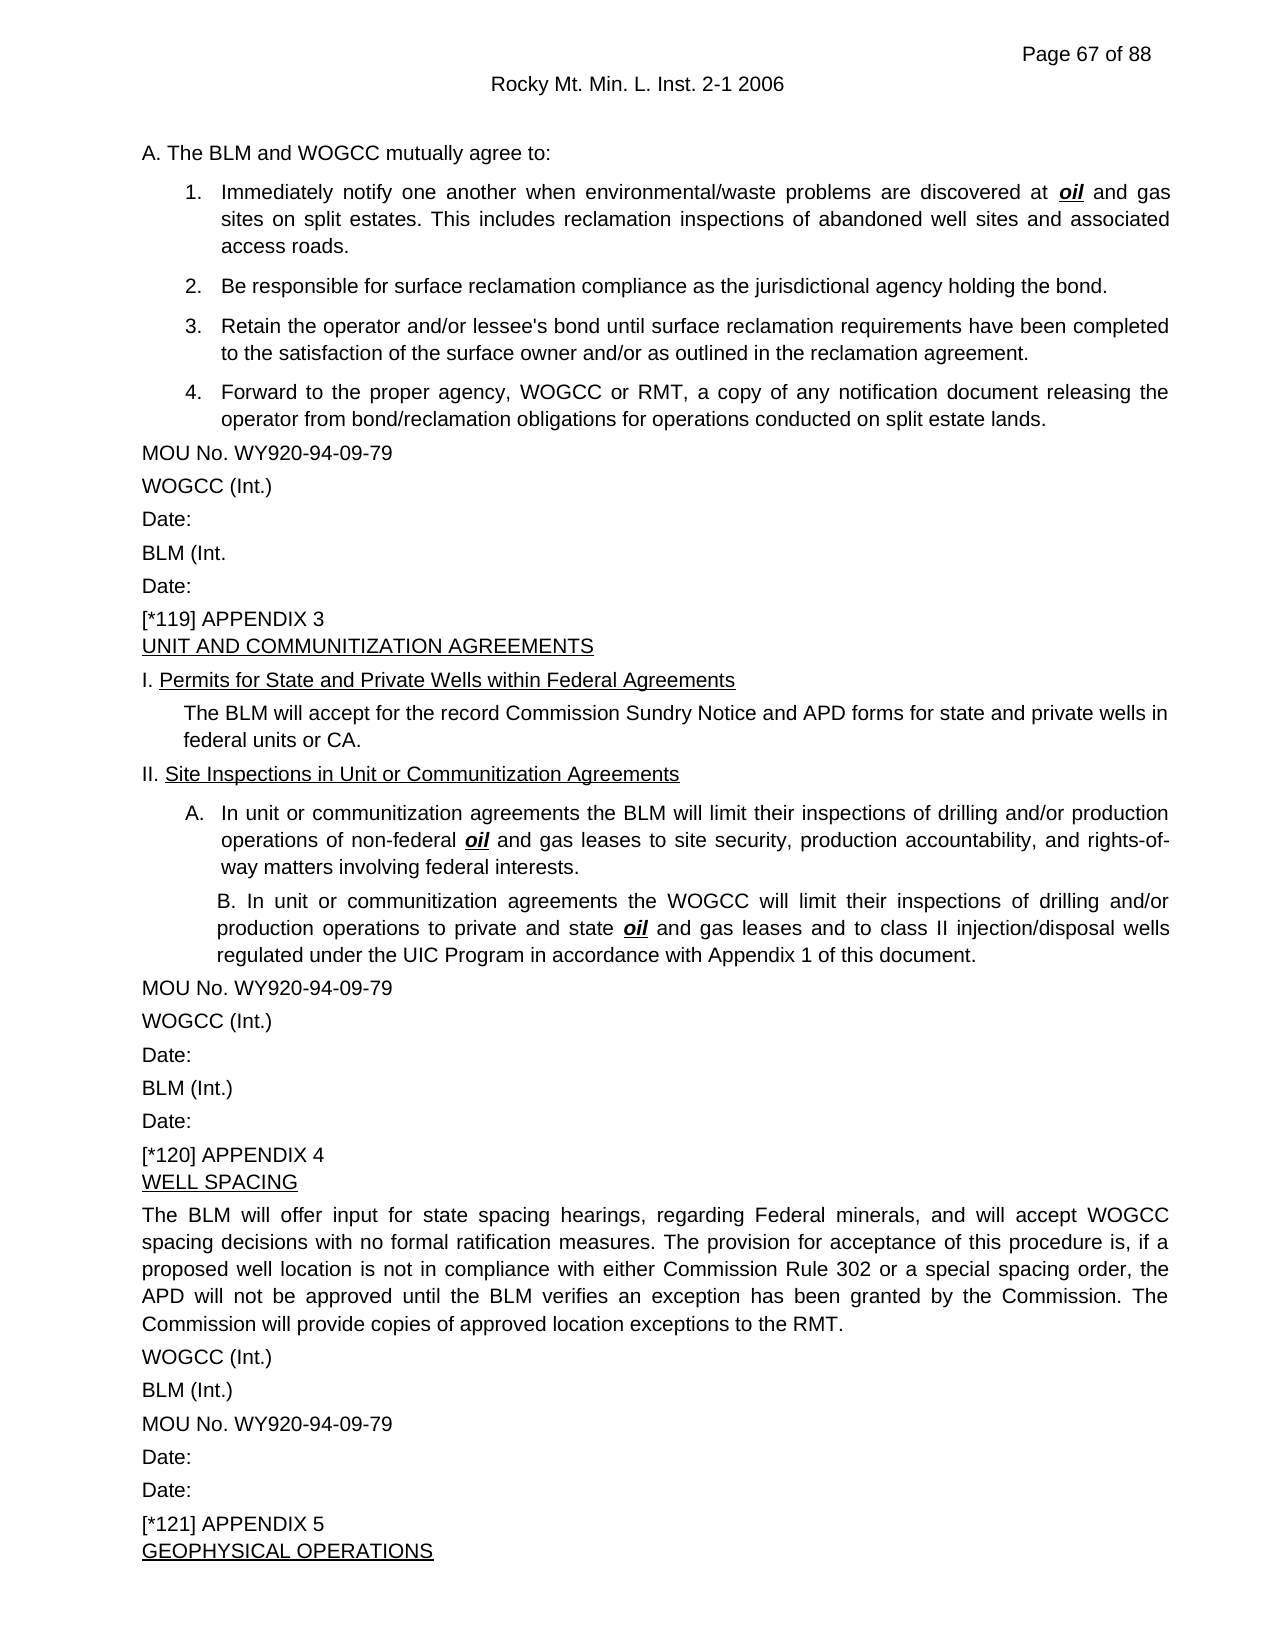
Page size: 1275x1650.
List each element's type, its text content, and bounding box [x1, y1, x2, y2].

list In unit or communitization agreements the BLM will limit their inspections of drilling and/or production operations of non-federal oil and gas leases to site security, production accountability, and rights-of-way matters involving federal interests. [179, 798, 1171, 879]
text BLM (Int.) [142, 1073, 1171, 1100]
text [*119] APPENDIX 3 [142, 604, 1171, 631]
text Date: [142, 1039, 1171, 1067]
text The BLM will accept for the record Commission Sundry Notice and APD forms for state and private wells in federal units or CA. [183, 698, 1171, 752]
text Date: [142, 1106, 1171, 1133]
list Immediately notify one another when environmental/waste problems are discovered at oil and gas sites on split estates. This includes reclamation inspections of abandoned well sites and associated access roads. [179, 177, 1171, 258]
text Date: [142, 1475, 1171, 1502]
text UNIT AND COMMUNITIZATION AGREEMENTS [142, 631, 1171, 658]
text II. Site Inspections in Unit or Communitization Agreements [142, 758, 1171, 785]
text GEOPHYSICAL OPERATIONS [142, 1535, 1171, 1562]
text A. The BLM and WOGCC mutually agree to: [142, 137, 1171, 164]
list Be responsible for surface reclamation compliance as the jurisdictional agency holding the bond. [179, 271, 1171, 298]
text Date: [142, 1442, 1171, 1469]
text I. Permits for State and Private Wells within Federal Agreements [142, 664, 1171, 692]
text BLM (Int.) [142, 1375, 1171, 1402]
text WOGCC (Int.) [142, 1342, 1171, 1369]
text WOGCC (Int.) [142, 471, 1171, 498]
list Retain the operator and/or lessee's bond until surface reclamation requirements have been completed to the satisfaction of the surface owner and/or as outlined in the reclamation agreement. [179, 310, 1171, 364]
text B. In unit or communitization agreements the WOGCC will limit their inspections of drilling and/or production operations to private and state oil and gas leases and to class II injection/disposal wells regulated under the UIC Program in accordance with Appendix 1 of this document. [217, 885, 1171, 967]
text MOU No. WY920-94-09-79 [142, 1408, 1171, 1435]
text BLM (Int. [142, 537, 1171, 564]
text WELL SPACING [142, 1167, 1171, 1194]
text WOGCC (Int.) [142, 1006, 1171, 1033]
text [*121] APPENDIX 5 [142, 1508, 1171, 1535]
text The BLM will offer input for state spacing hearings, regarding Federal minerals, and will accept WOGCC spacing decisions with no formal ratification measures. The provision for acceptance of this procedure is, if a proposed well location is not in compliance with either Commission Rule 302 or a special spacing order, the APD will not be approved until the BLM verifies an exception has been granted by the Commission. The Commission will provide copies of approved location exceptions to the RMT. [142, 1200, 1171, 1335]
text Date: [142, 571, 1171, 598]
text MOU No. WY920-94-09-79 [142, 437, 1171, 464]
text [*120] APPENDIX 4 [142, 1139, 1171, 1167]
text MOU No. WY920-94-09-79 [142, 973, 1171, 1000]
text Date: [142, 504, 1171, 531]
list Forward to the proper agency, WOGCC or RMT, a copy of any notification document releasing the operator from bond/reclamation obligations for operations conducted on split estate lands. [179, 377, 1171, 431]
